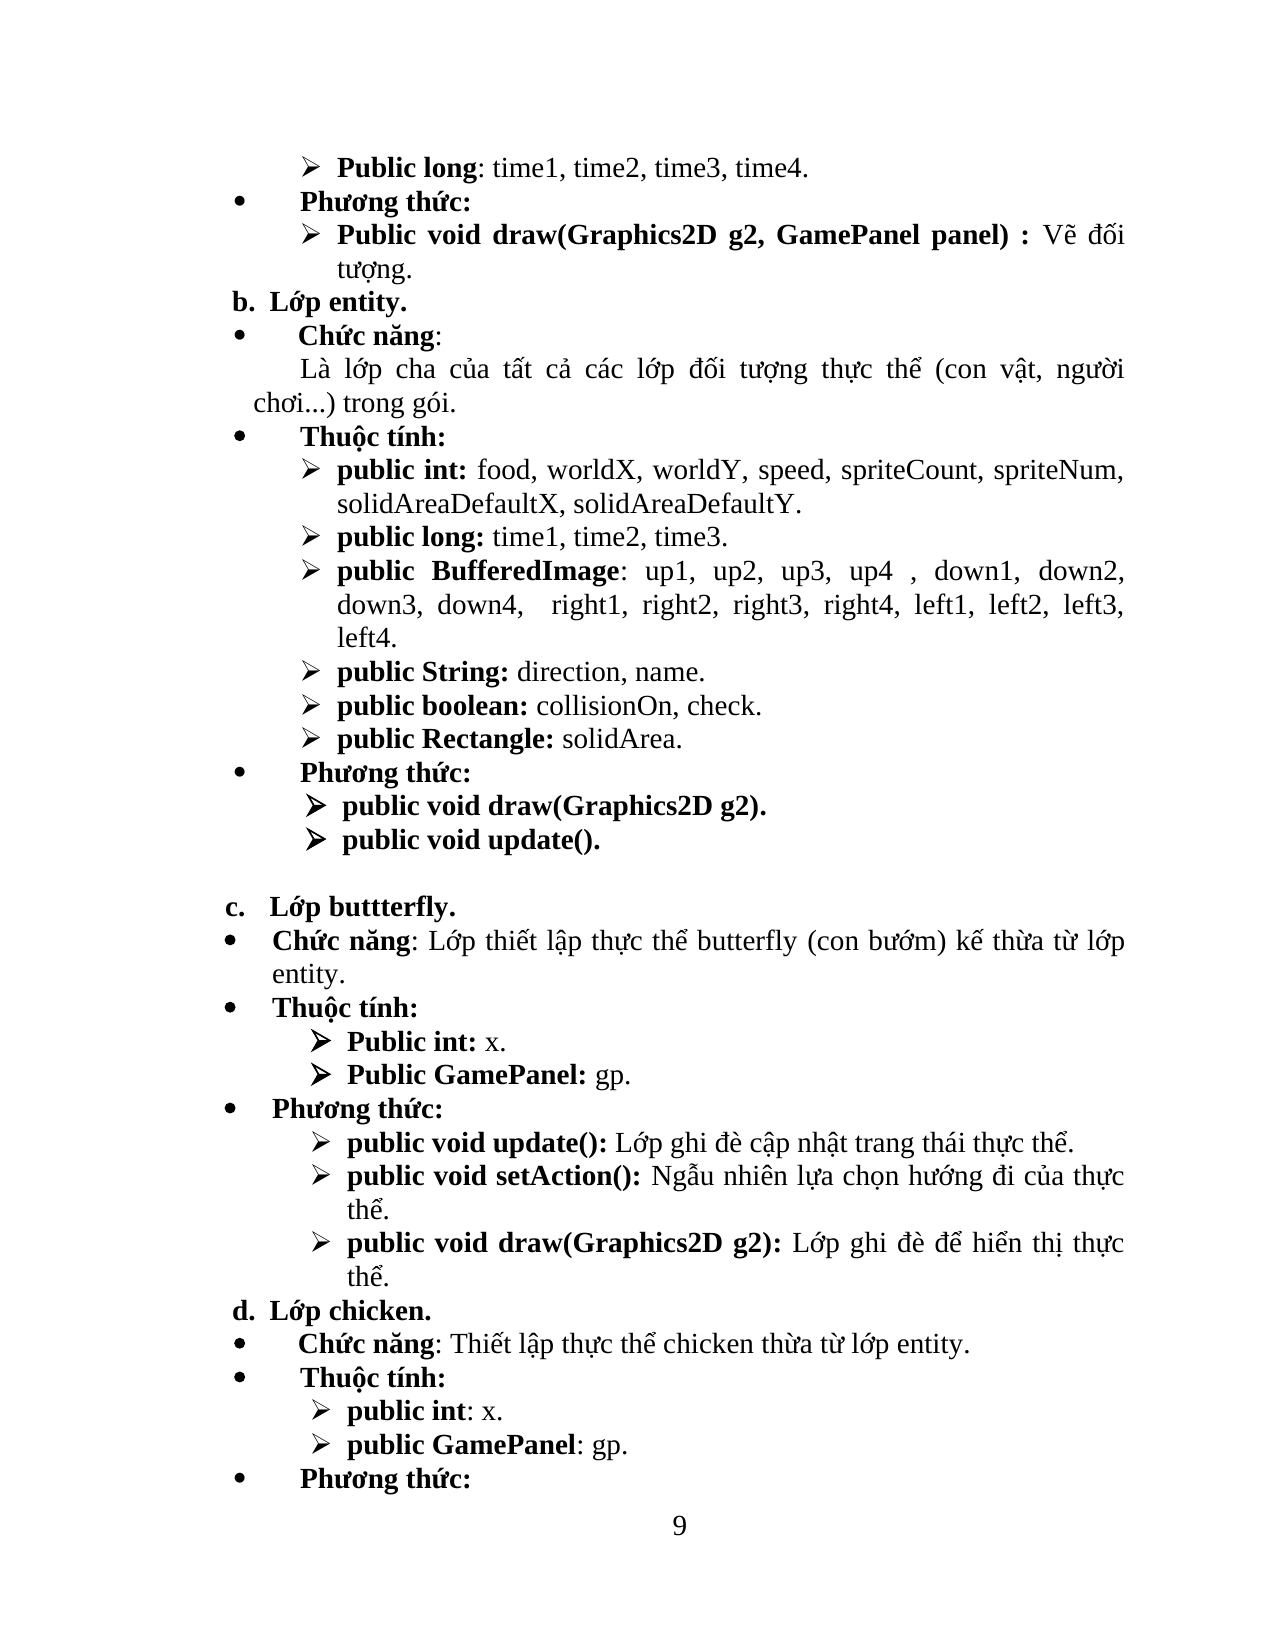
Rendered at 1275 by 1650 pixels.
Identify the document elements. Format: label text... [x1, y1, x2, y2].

list public Rectangle: solidArea. [299, 721, 1125, 755]
list public GamePanel: gp. [309, 1427, 1125, 1461]
list Thuộc tính: [225, 990, 1125, 1024]
list Phương thức: [234, 184, 1125, 217]
list public void update(). [304, 822, 1125, 856]
list Public GamePanel: gp. [309, 1057, 1125, 1091]
list Chức năng: Lớp thiết lập thực thể butterfly (con bướm) kế thừa từ lớp entity. [225, 923, 1125, 990]
list Phương thức: [234, 1461, 1125, 1494]
list Lớp chicken. [232, 1293, 1125, 1326]
list Là lớp cha của tất cả các lớp đối tượng thực thể (con vật, người chơi...) trong gói. [253, 352, 1125, 419]
list public boolean: collisionOn, check. [299, 688, 1125, 721]
list public void draw(Graphics2D g2): Lớp ghi đè để hiển thị thực thể. [309, 1226, 1125, 1293]
list Lớp buttterfly. [225, 889, 1125, 923]
list Lớp entity. [232, 284, 1125, 318]
list public BufferedImage: up1, up2, up3, up4 , down1, down2, down3, down4, right1, right2, right3, right4, left1, left2, left3, left4. [299, 553, 1125, 654]
list public void setAction(): Ngẫu nhiên lựa chọn hướng đi của thực thể. [309, 1158, 1125, 1226]
list Chức năng: Thiết lập thực thể chicken thừa từ lớp entity. [234, 1326, 1125, 1360]
list Public long: time1, time2, time3, time4. [299, 150, 1125, 184]
list public long: time1, time2, time3. [299, 519, 1125, 553]
list Phương thức: [234, 755, 1125, 788]
list Public int: x. [309, 1024, 1125, 1057]
list Chức năng: [234, 318, 1125, 352]
list Thuộc tính: [234, 1360, 1125, 1393]
list public String: direction, name. [299, 654, 1125, 688]
list public int: food, worldX, worldY, speed, spriteCount, spriteNum, solidAreaDefaultX, solidAreaDefaultY. [299, 452, 1125, 519]
list public int: x. [309, 1393, 1125, 1427]
list Phương thức: [225, 1091, 1125, 1125]
list Public void draw(Graphics2D g2, GamePanel panel) : Vẽ đối tượng. [299, 217, 1125, 284]
list public void update(): Lớp ghi đè cập nhật trang thái thực thể. [309, 1125, 1125, 1158]
list Thuộc tính: [234, 419, 1125, 452]
list public void draw(Graphics2D g2). [304, 788, 1125, 822]
